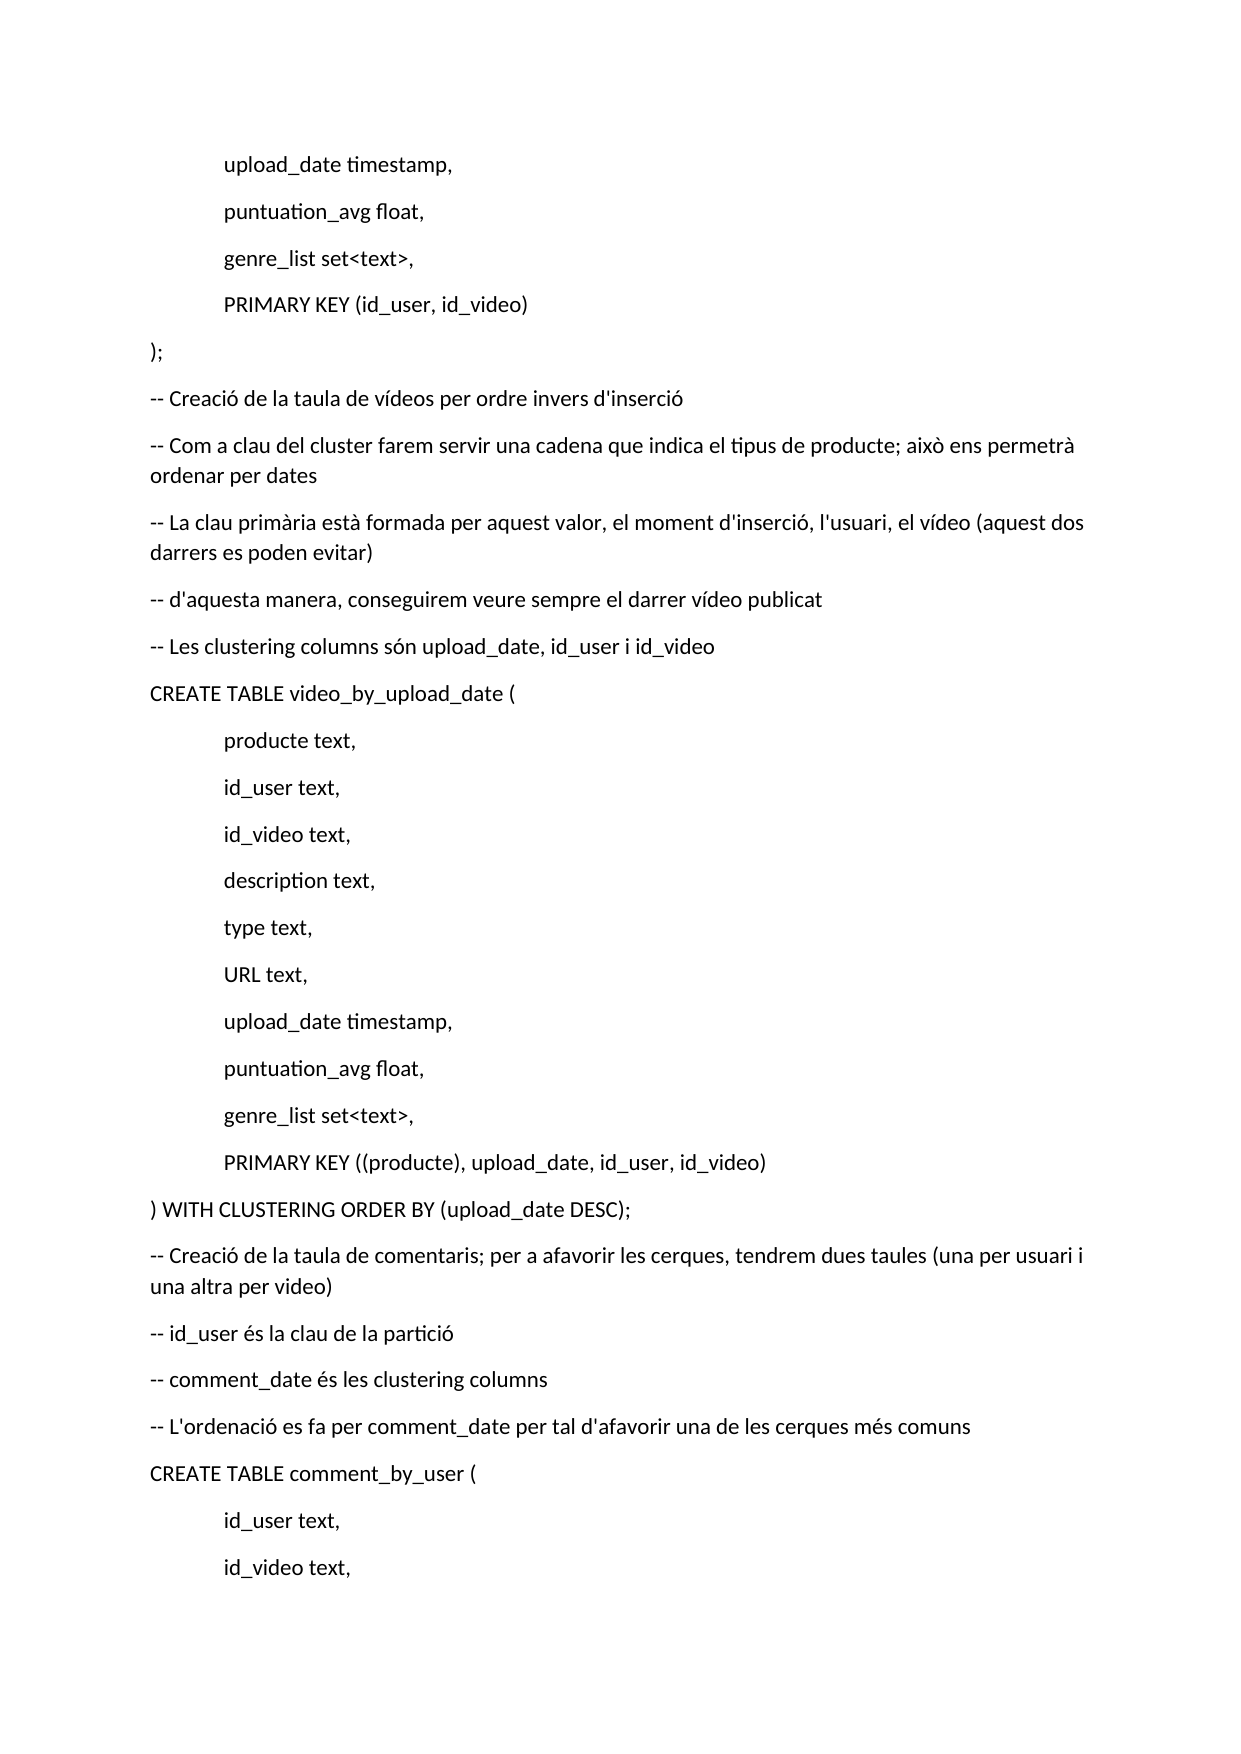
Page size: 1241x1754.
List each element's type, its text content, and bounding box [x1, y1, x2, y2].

text URL text, [150, 960, 1090, 988]
text id_video text, [150, 820, 1090, 848]
text PRIMARY KEY (id_user, id_video) [150, 291, 1090, 319]
text id_user text, [150, 773, 1090, 801]
text upload_date timestamp, [150, 1007, 1090, 1035]
text description text, [150, 867, 1090, 895]
text id_user text, [150, 1506, 1090, 1534]
text upload_date timestamp, [150, 150, 1090, 178]
text -- id_user és la clau de la partició [150, 1319, 1090, 1347]
text ) WITH CLUSTERING ORDER BY (upload_date DESC); [150, 1195, 1090, 1223]
text -- Creació de la taula de vídeos per ordre invers d'inserció [150, 384, 1090, 412]
text puntuation_avg float, [150, 197, 1090, 225]
text CREATE TABLE comment_by_user ( [150, 1459, 1090, 1487]
text ); [150, 337, 1090, 366]
text -- d'aquesta manera, conseguirem veure sempre el darrer vídeo publicat [150, 585, 1090, 613]
text -- Les clustering columns són upload_date, id_user i id_video [150, 632, 1090, 660]
text PRIMARY KEY ((producte), upload_date, id_user, id_video) [150, 1148, 1090, 1176]
text genre_list set<text>, [150, 244, 1090, 272]
text id_video text, [150, 1553, 1090, 1581]
text producte text, [150, 726, 1090, 754]
text -- Com a clau del cluster farem servir una cadena que indica el tipus de producte; això ens permetrà ordenar per dates [150, 431, 1090, 489]
text type text, [150, 913, 1090, 942]
text puntuation_avg float, [150, 1054, 1090, 1082]
text -- La clau primària està formada per aquest valor, el moment d'inserció, l'usuari, el vídeo (aquest dos darrers es poden evitar) [150, 508, 1090, 567]
text CREATE TABLE video_by_upload_date ( [150, 679, 1090, 707]
text -- comment_date és les clustering columns [150, 1366, 1090, 1394]
text genre_list set<text>, [150, 1101, 1090, 1129]
text -- L'ordenació es fa per comment_date per tal d'afavorir una de les cerques més comuns [150, 1412, 1090, 1441]
text -- Creació de la taula de comentaris; per a afavorir les cerques, tendrem dues taules (una per usuari i una altra per video) [150, 1242, 1090, 1300]
